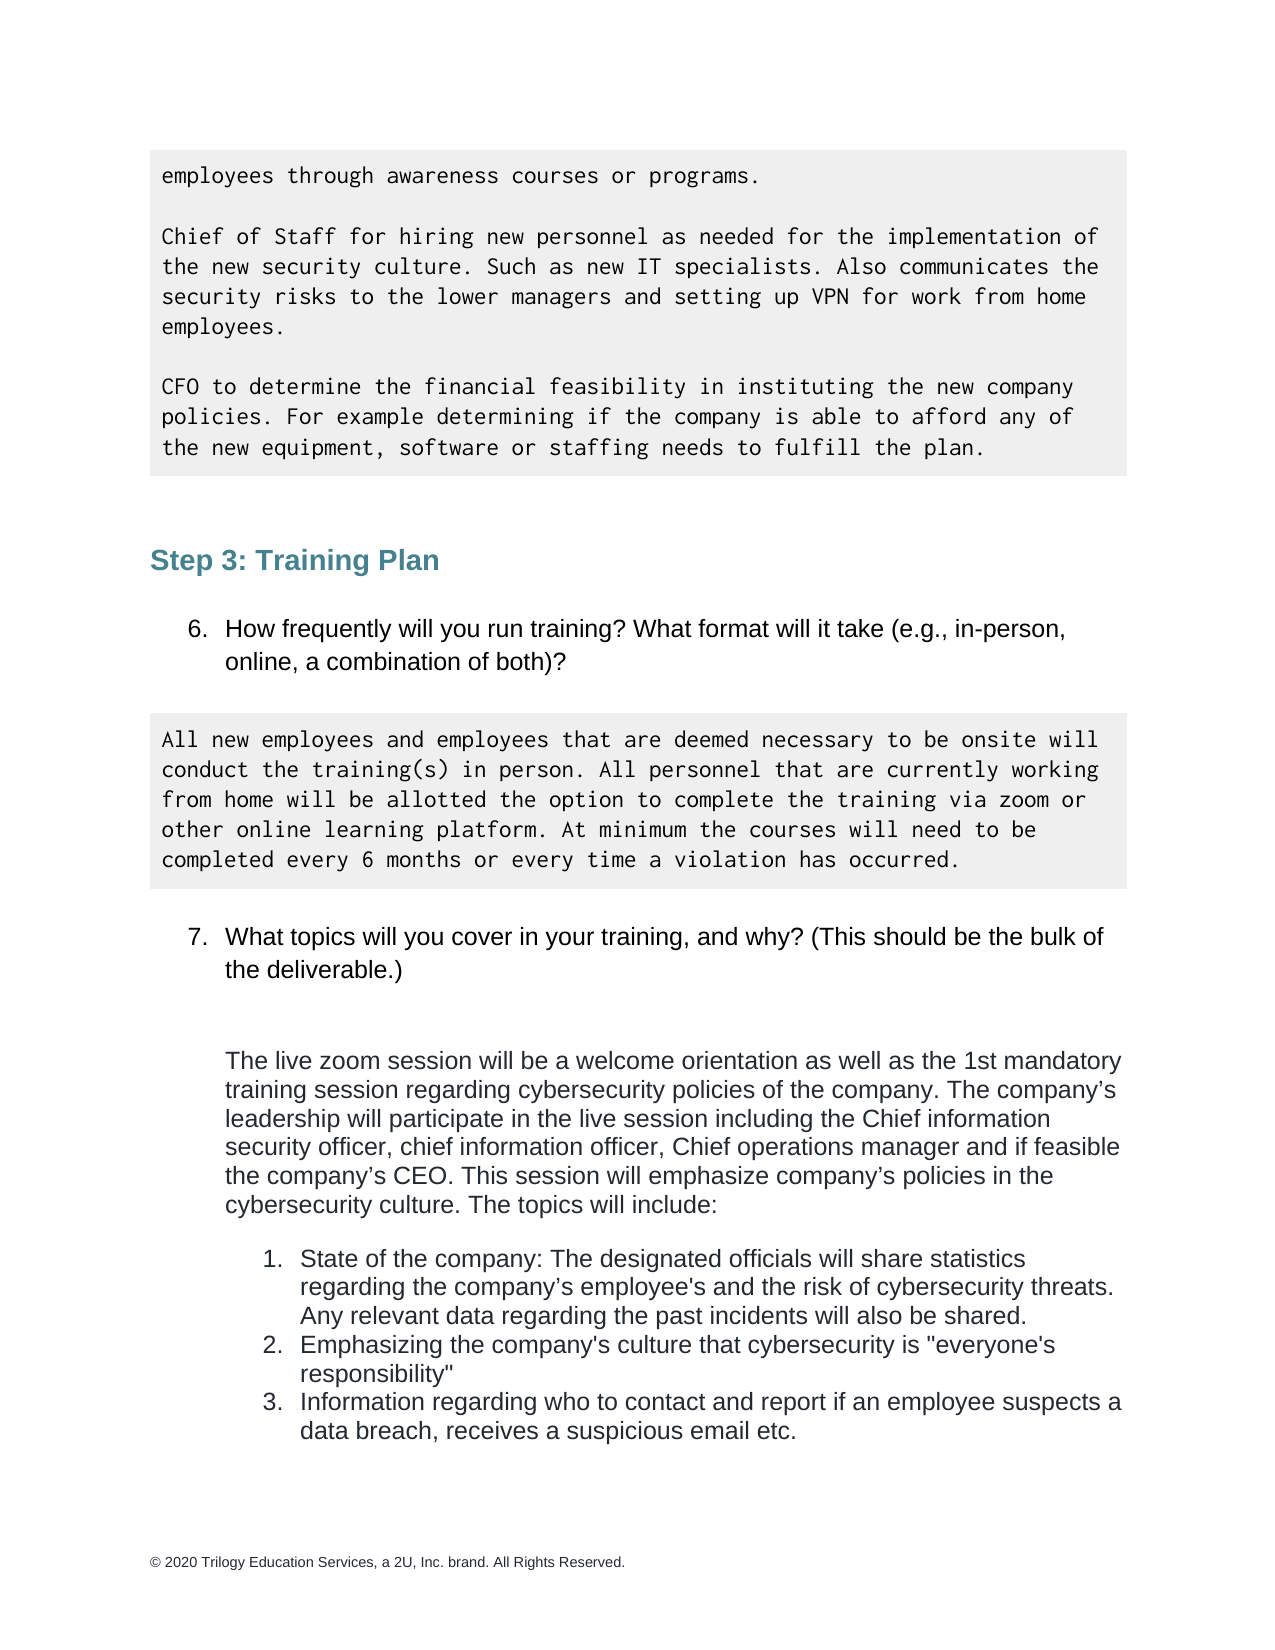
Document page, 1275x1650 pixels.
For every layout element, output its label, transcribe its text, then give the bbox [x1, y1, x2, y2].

list How frequently will you run training? What format will it take (e.g., in-person, online, a combination of both)? [187, 614, 1125, 676]
subtitle Step 3: Training Plan [150, 542, 1125, 576]
list What topics will you cover in your training, and why? (This should be the bulk of the deliverable.) [187, 922, 1125, 984]
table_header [152, 152, 1125, 474]
list State of the company: The designated officials will share statistics regarding the company’s employee's and the risk of cybersecurity threats. Any relevant data regarding the past incidents will also be shared. [262, 1244, 1125, 1330]
list Information regarding who to contact and report if an employee suspects a data breach, receives a suspicious email etc. [262, 1387, 1125, 1445]
text The live zoom session will be a welcome orientation as well as the 1st mandatory training session regarding cybersecurity policies of the company. The company’s leadership will participate in the live session including the Chief information security officer, chief information officer, Chief operations manager and if feasible the company’s CEO. This session will emphasize company’s policies in the cybersecurity culture. The topics will include: [225, 1046, 1125, 1219]
table_header All new employees and employees that are deemed necessary to be onsite will conduct the training(s) in person. All personnel that are currently working from home will be allotted the option to complete the training via zoom or other online learning platform. At minimum the courses will need to be completed every 6 months or every time a violation has occurred. [152, 715, 1125, 887]
list Emphasizing the company's culture that cybersecurity is "everyone's responsibility" [262, 1330, 1125, 1387]
